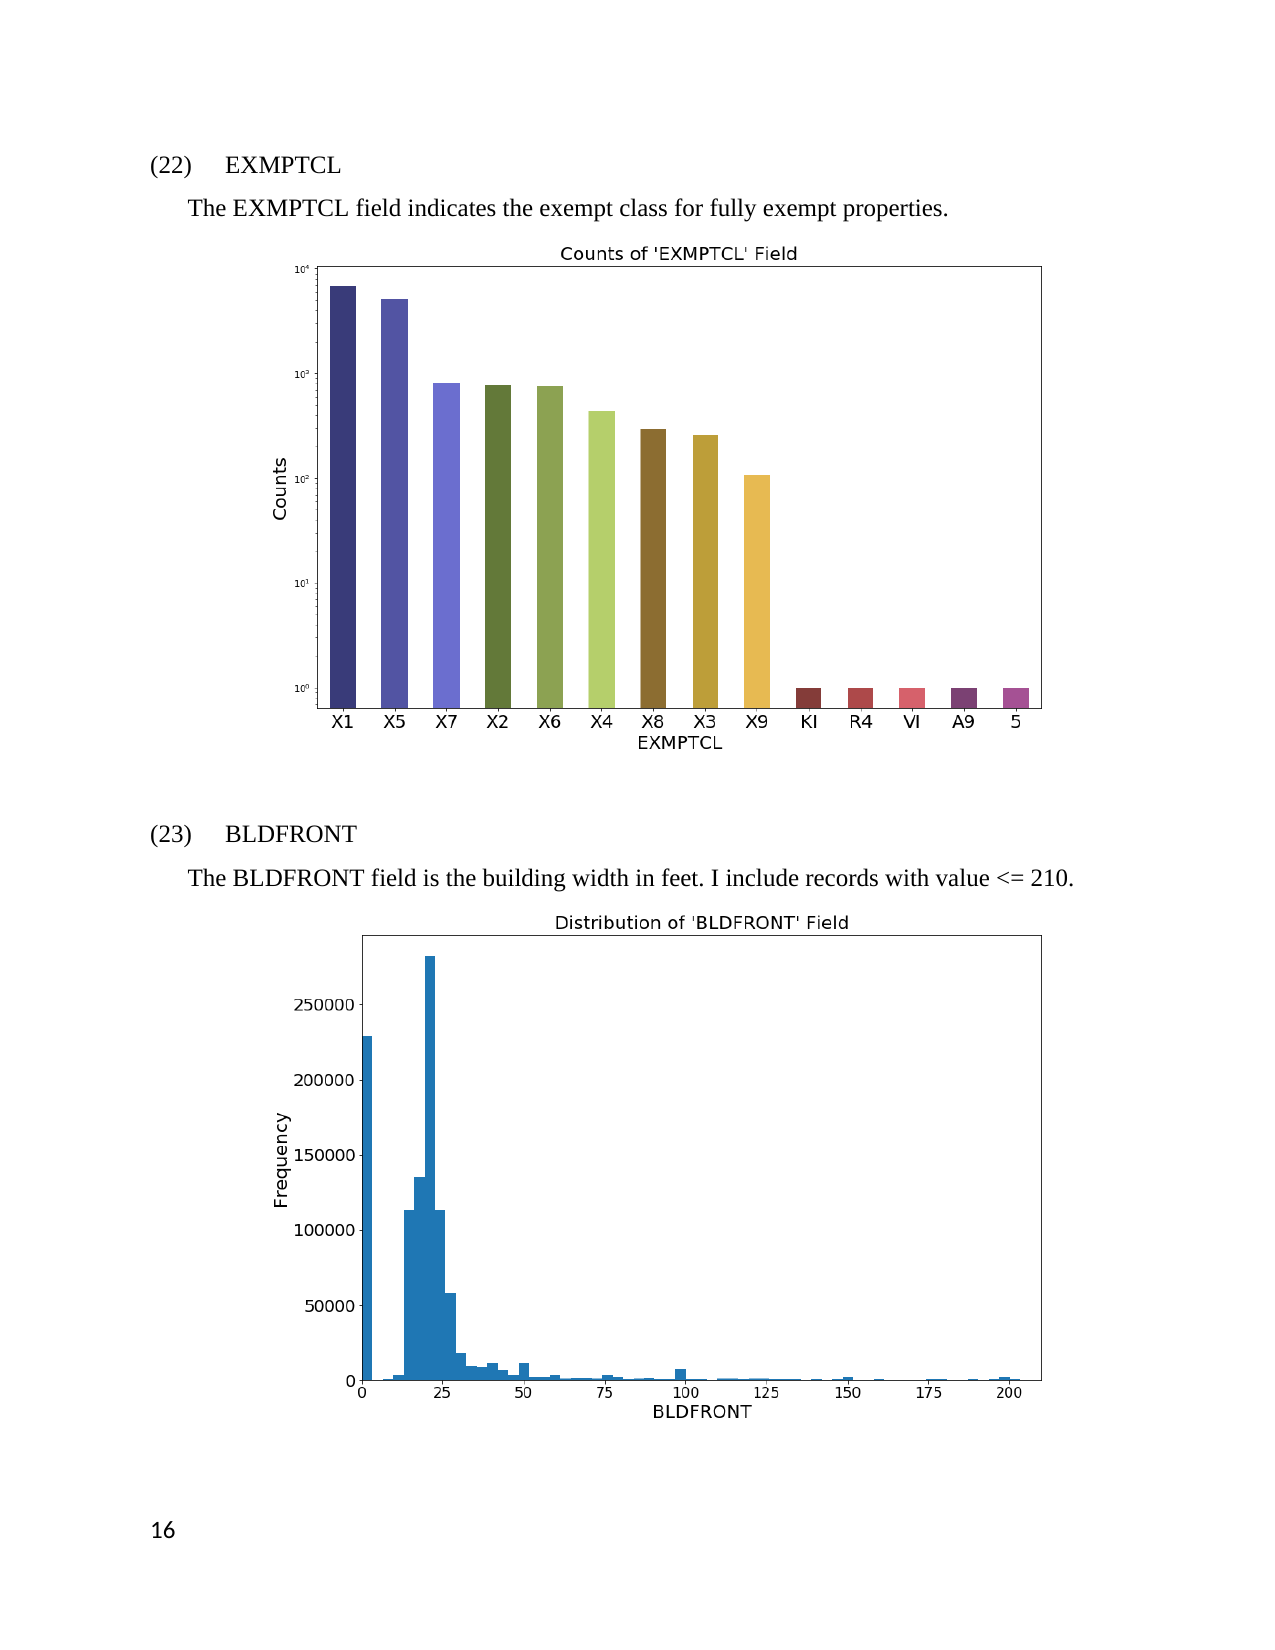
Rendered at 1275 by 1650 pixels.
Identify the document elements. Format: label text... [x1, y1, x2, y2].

list The EXMPTCL field indicates the exempt class for fully exempt properties. [187, 193, 1125, 222]
picture [262, 905, 1050, 1431]
list EXMPTCL [150, 150, 1125, 179]
list The BLDFRONT field is the building width in feet. I include records with value <= 210. [187, 863, 1125, 891]
picture [262, 236, 1050, 762]
list BLDFRONT [150, 819, 1125, 848]
